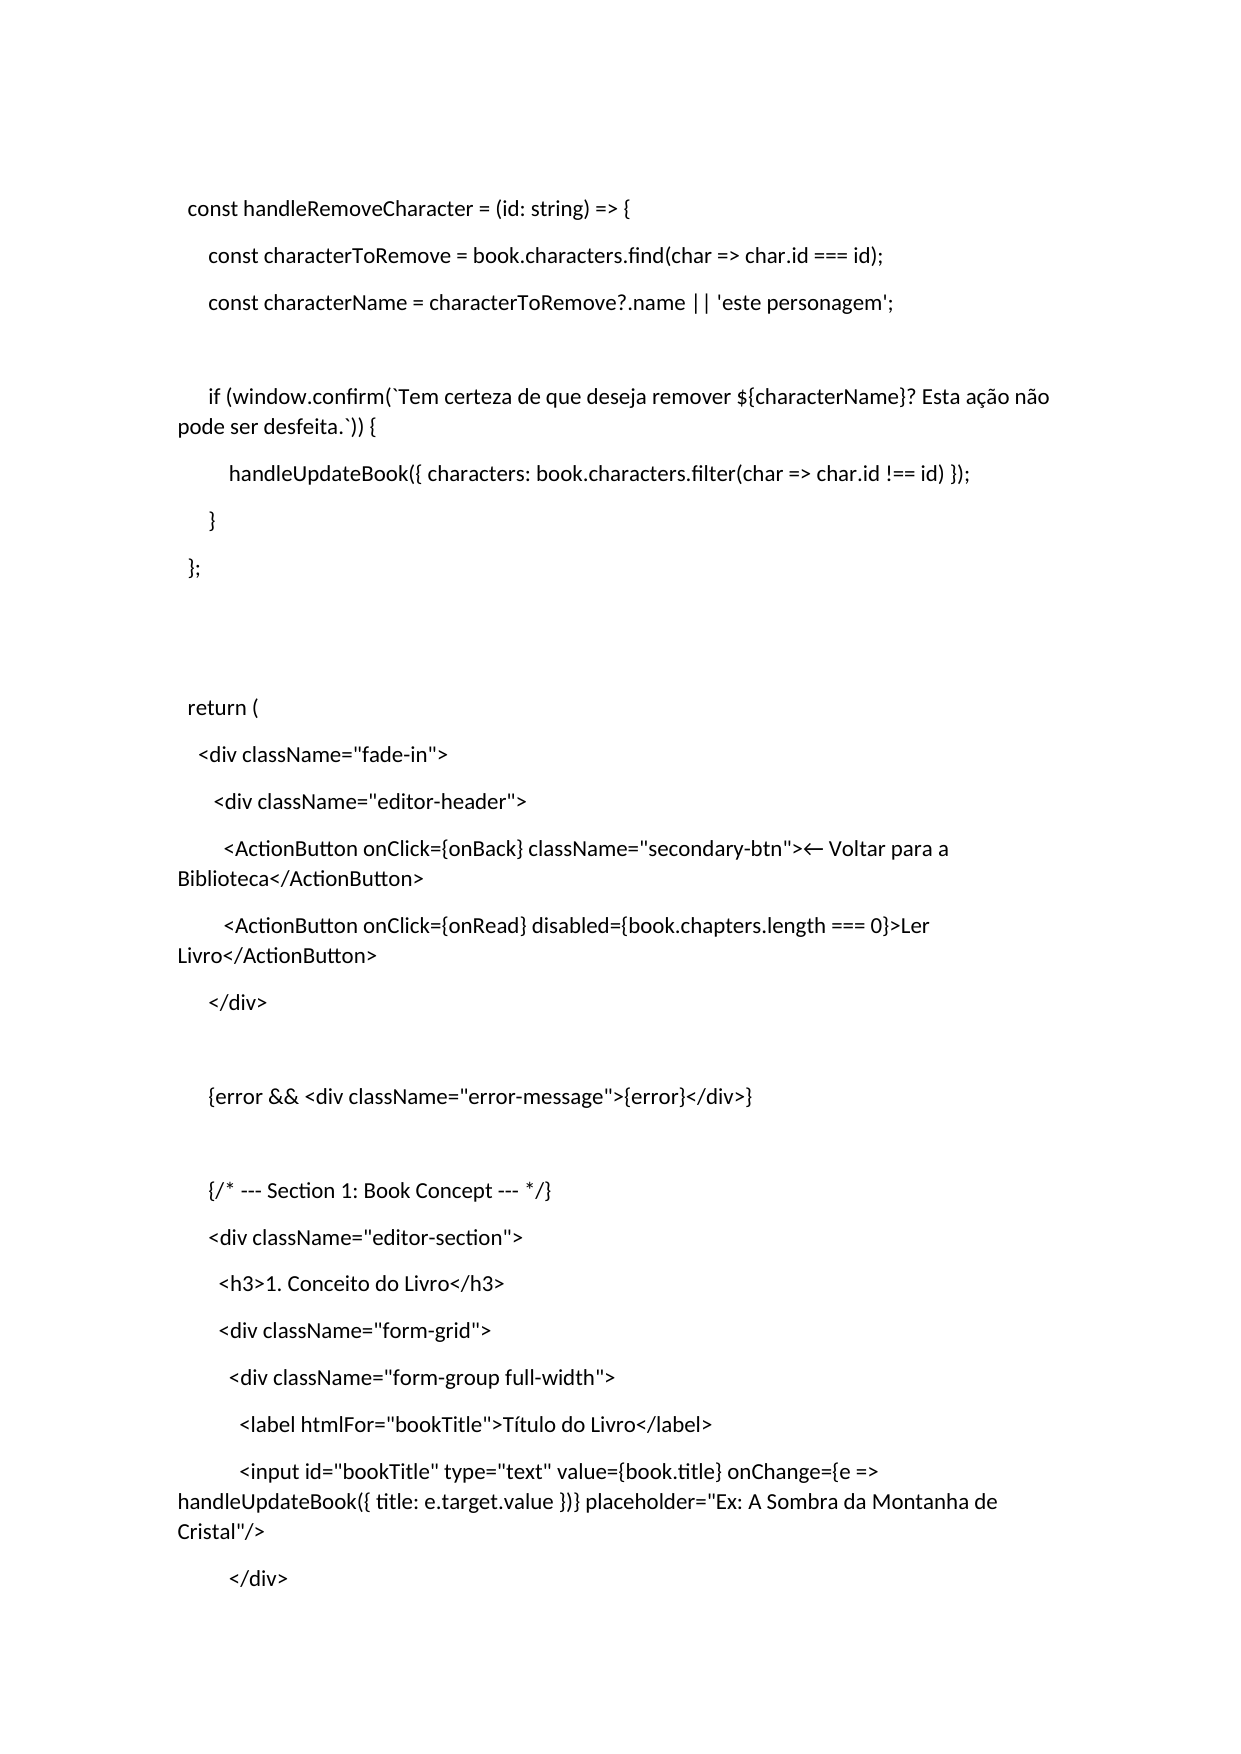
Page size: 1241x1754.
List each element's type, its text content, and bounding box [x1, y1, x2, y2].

text <div className="form-grid"> [177, 1316, 1063, 1344]
text handleUpdateBook({ characters: book.characters.filter(char => char.id !== id) }); [177, 459, 1063, 487]
text <div className="fade-in"> [177, 740, 1063, 768]
text const characterName = characterToRemove?.name || 'este personagem'; [177, 288, 1063, 316]
text <label htmlFor="bookTitle">Título do Livro</label> [177, 1410, 1063, 1438]
text </div> [177, 988, 1063, 1016]
text <ActionButton onClick={onBack} className="secondary-btn">← Voltar para a Biblioteca</ActionButton> [177, 834, 1063, 892]
text <input id="bookTitle" type="text" value={book.title} onChange={e => handleUpdateBook({ title: e.target.value })} placeholder="Ex: A Sombra da Montanha de Cristal"/> [177, 1457, 1063, 1545]
text </div> [177, 1564, 1063, 1592]
text const handleRemoveCharacter = (id: string) => { [177, 194, 1063, 222]
text <div className="editor-header"> [177, 787, 1063, 815]
text const characterToRemove = book.characters.find(char => char.id === id); [177, 241, 1063, 269]
text {error && <div className="error-message">{error}</div>} [177, 1082, 1063, 1110]
text {/* --- Section 1: Book Concept --- */} [177, 1176, 1063, 1204]
text <ActionButton onClick={onRead} disabled={book.chapters.length === 0}>Ler Livro</ActionButton> [177, 911, 1063, 969]
text }; [177, 553, 1063, 581]
text return ( [177, 693, 1063, 721]
text if (window.confirm(`Tem certeza de que deseja remover ${characterName}? Esta ação não pode ser desfeita.`)) { [177, 382, 1063, 440]
text <div className="editor-section"> [177, 1223, 1063, 1251]
text } [177, 506, 1063, 534]
text <div className="form-group full-width"> [177, 1363, 1063, 1391]
text <h3>1. Conceito do Livro</h3> [177, 1269, 1063, 1297]
